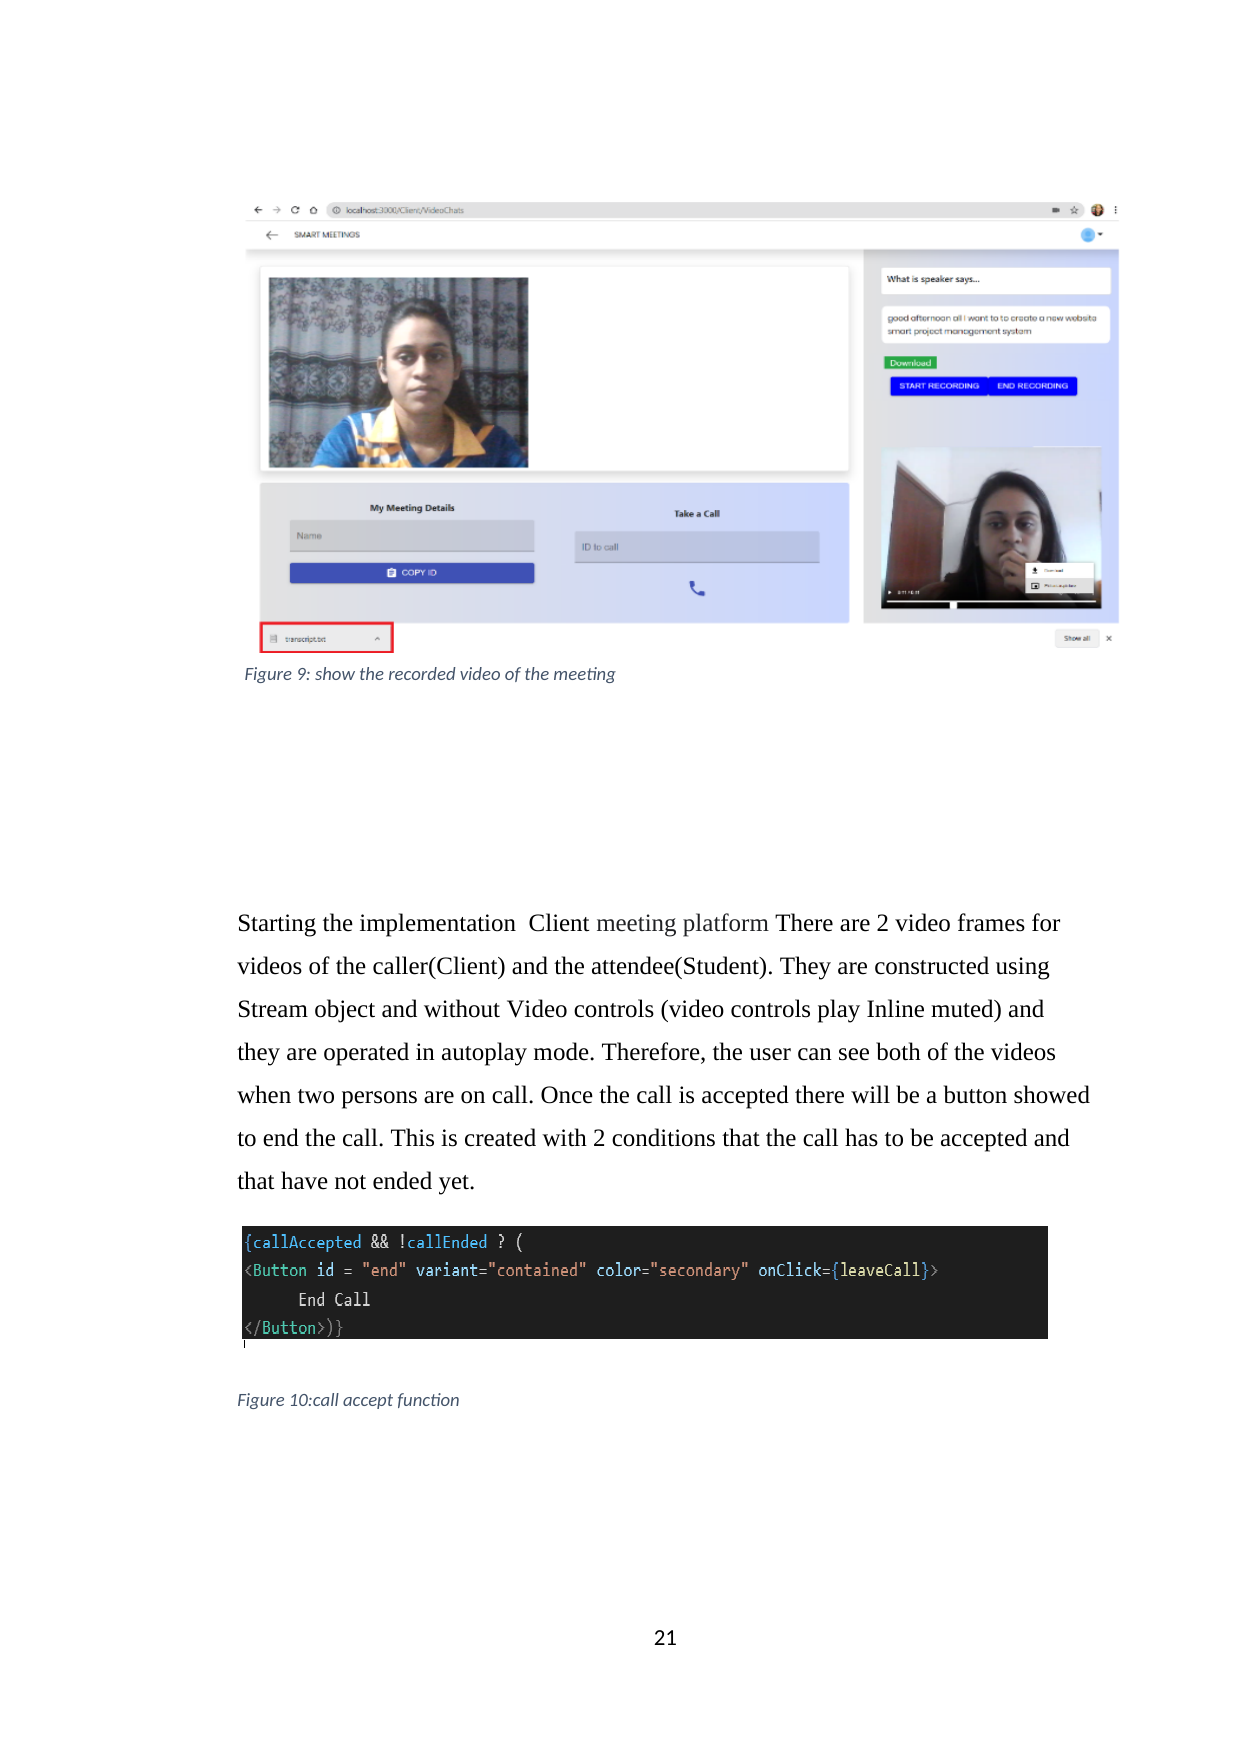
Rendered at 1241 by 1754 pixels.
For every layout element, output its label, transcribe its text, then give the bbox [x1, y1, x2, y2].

picture [237, 1222, 1051, 1348]
title Starting the implementation Client meeting platform There are 2 video frames for videos of the caller(Client) and the attendee(Student). They are constructed using Stream object and without Video controls (video controls play Inline muted) and they are operated in autoplay mode. Therefore, the user can see both of the videos when two persons are on call. Once the call is accepted there will be a button showed to end the call. This is created with 2 conditions that the call has to be accepted and that have not ended yet. [237, 908, 1093, 1195]
picture [244, 201, 1120, 651]
